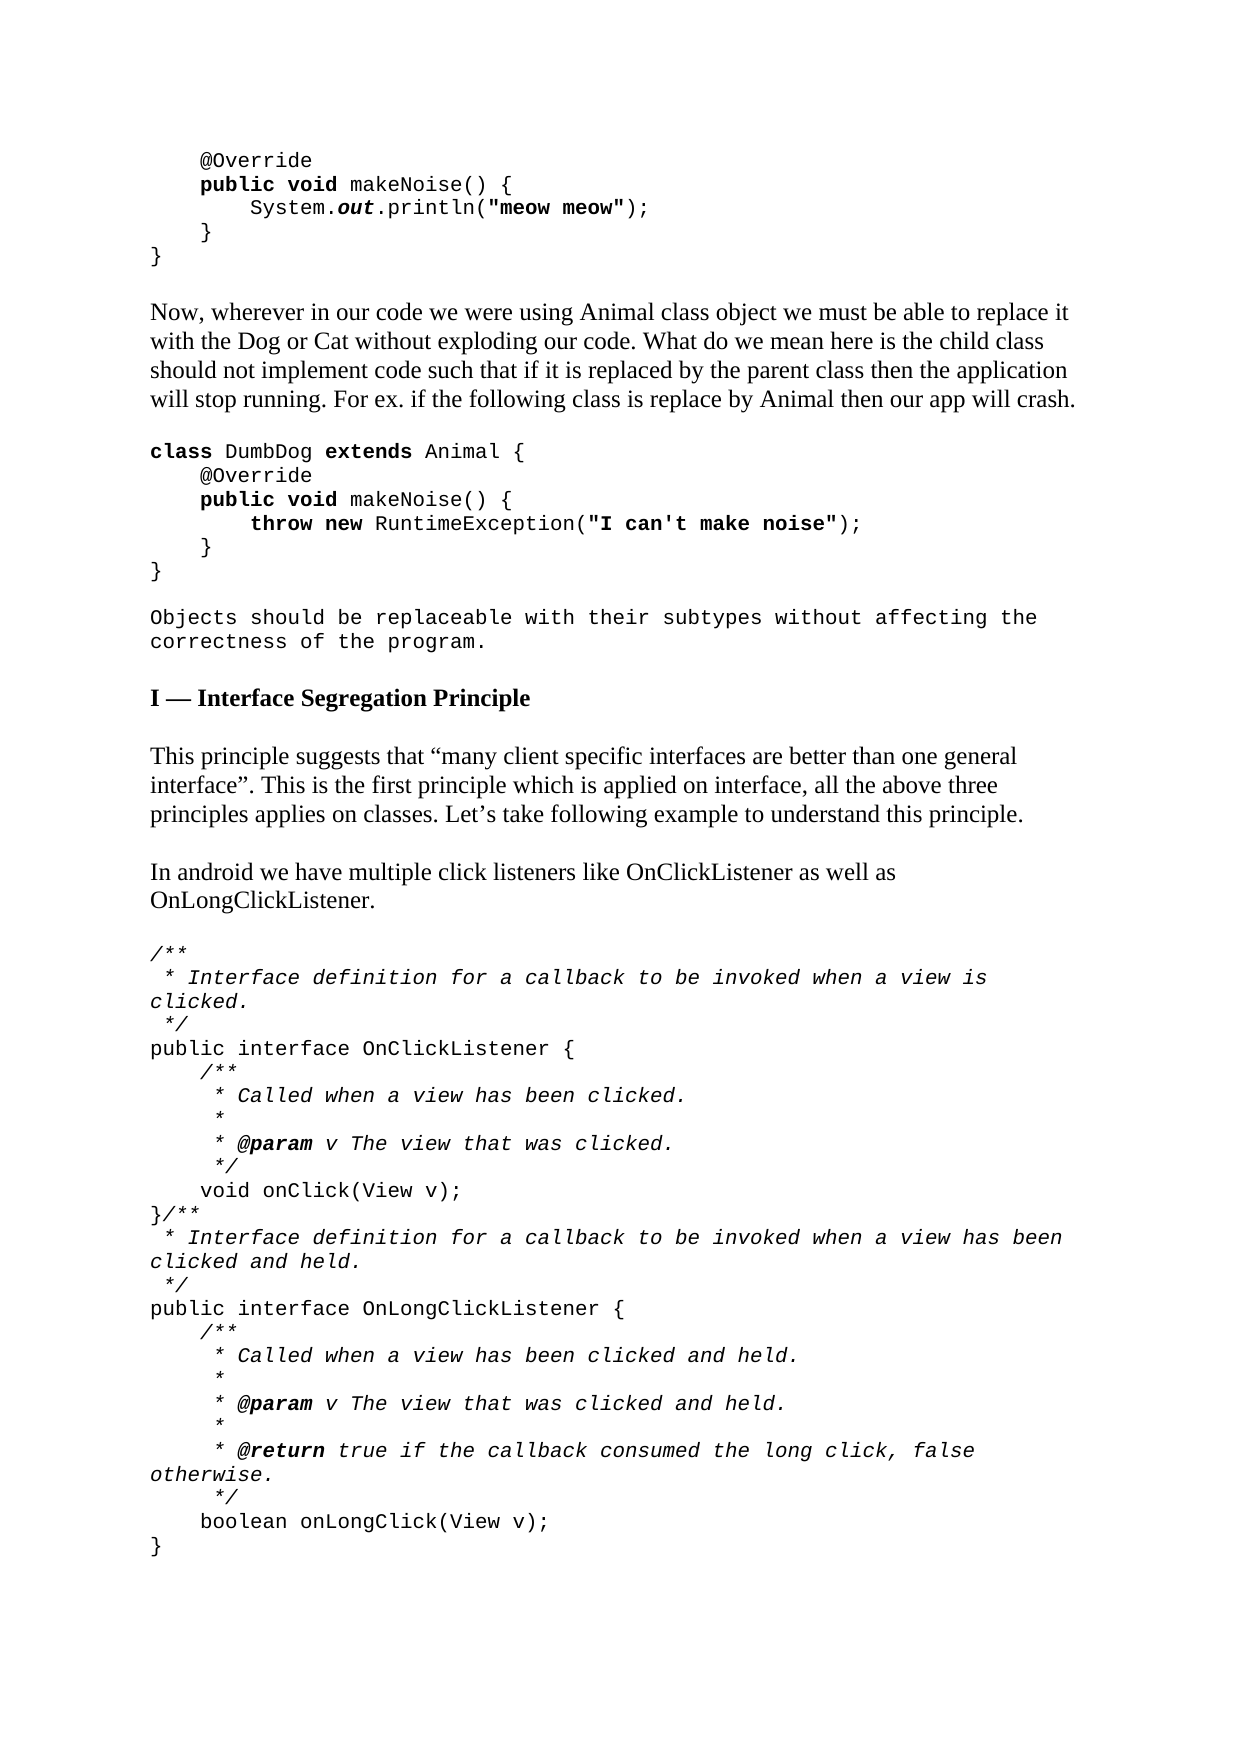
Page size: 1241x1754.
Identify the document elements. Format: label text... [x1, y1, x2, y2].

text In android we have multiple click listeners like OnClickListener as well as OnLongClickListener. [150, 857, 1090, 914]
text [150, 150, 1090, 268]
text This principle suggests that “many client specific interfaces are better than one general interface”. This is the first principle which is applied on interface, all the above three principles applies on classes. Let’s take following example to understand this principle. [150, 741, 1090, 828]
text Objects should be replaceable with their subtypes without affecting the correctness of the program. [150, 607, 1090, 654]
text class DumbDog extends Animal { @Override public void makeNoise() { throw new RuntimeException("I can't make noise"); } } [150, 442, 1090, 583]
text /** * Interface definition for a callback to be invoked when a view is clicked. */ public interface OnClickListener { /** * Called when a view has been clicked. * * @param v The view that was clicked. */ void onClick(View v); }/** * Interface definition for a callback to be invoked when a view has been clicked and held. */ public interface OnLongClickListener { /** * Called when a view has been clicked and held. * * @param v The view that was clicked and held. * * @return true if the callback consumed the long click, false otherwise. */ boolean onLongClick(View v); } [150, 943, 1090, 1558]
text Now, wherever in our code we were using Animal class object we must be able to replace it with the Dog or Cat without exploding our code. What do we mean here is the child class should not implement code such that if it is replaced by the parent class then the application will stop running. For ex. if the following class is replace by Animal then our app will crash. [150, 297, 1090, 412]
text I — Interface Segregation Principle [150, 683, 1090, 712]
